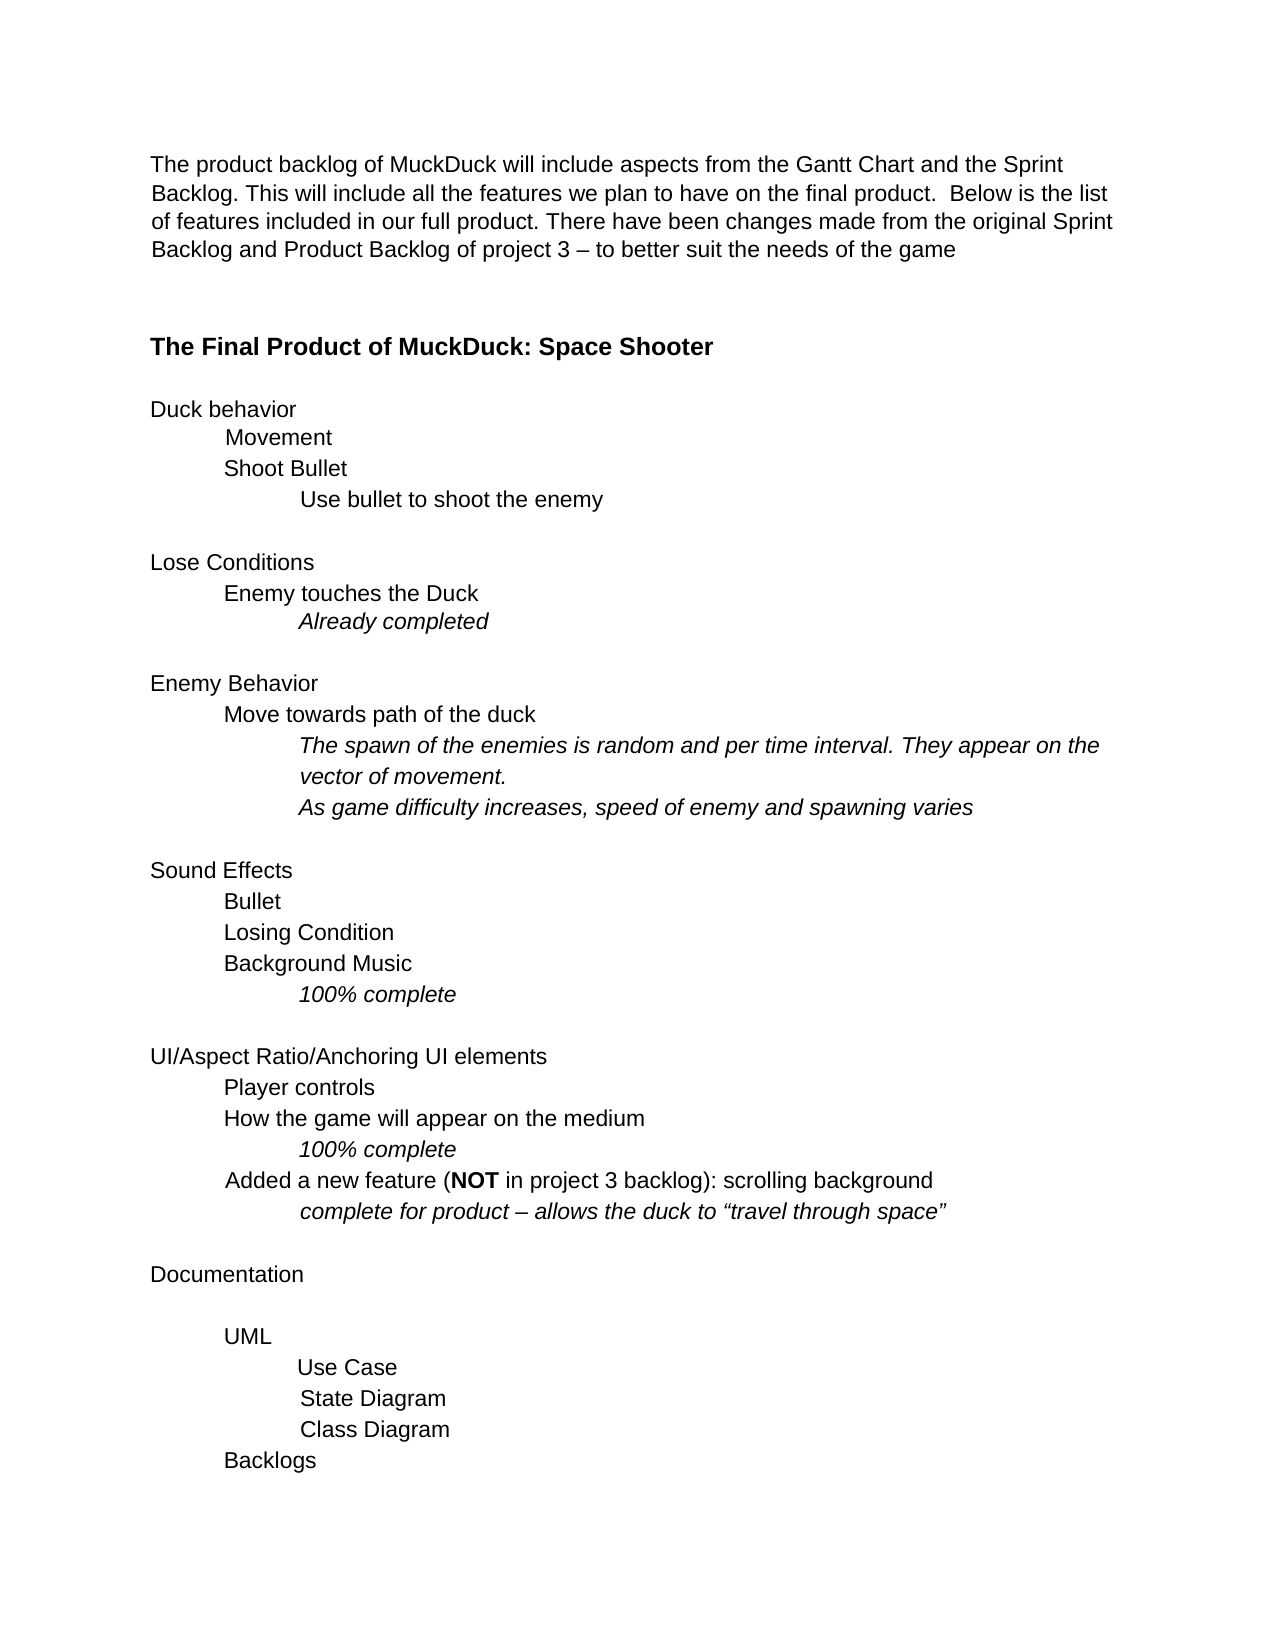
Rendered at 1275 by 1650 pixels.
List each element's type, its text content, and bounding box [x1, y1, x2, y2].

text UML [223, 1323, 1117, 1349]
text Backlogs [223, 1447, 1117, 1473]
text Enemy touches the Duck Already completed [223, 579, 564, 634]
text Shoot Bullet [223, 455, 1117, 481]
text Move towards path of the duck [223, 701, 1117, 728]
text Use Case [150, 1354, 1117, 1380]
text Use bullet to shoot the enemy [300, 486, 1117, 512]
text complete for product – allows the duck to “travel through space” [150, 1198, 1117, 1225]
subtitle The Final Product of MuckDuck: Space Shooter [150, 332, 1117, 360]
text Enemy Behavior [150, 670, 1117, 697]
text State Diagram [300, 1385, 1117, 1411]
text Duck behavior Movement [150, 396, 416, 450]
text Losing Condition [223, 919, 1117, 945]
text 100% complete [298, 981, 1117, 1007]
text How the game will appear on the medium [223, 1105, 1117, 1132]
text Lose Conditions [150, 548, 1117, 575]
text Background Music [223, 950, 1117, 976]
text Documentation [150, 1261, 1117, 1287]
text Class Diagram [300, 1416, 1117, 1442]
text Player controls [223, 1074, 1117, 1101]
text Added a new feature (NOT in project 3 backlog): scrolling background [150, 1167, 1117, 1194]
text Bullet [223, 888, 1117, 914]
text As game difficulty increases, speed of enemy and spawning varies [298, 794, 1117, 821]
text The spawn of the enemies is random and per time interval. They appear on the [298, 732, 1117, 759]
text 100% complete [298, 1136, 1117, 1163]
text vector of movement. [298, 763, 1117, 790]
text Sound Effects [150, 857, 1117, 883]
text UI/Aspect Ratio/Anchoring UI elements [150, 1043, 1117, 1069]
text The product backlog of MuckDuck will include aspects from the Gantt Chart and the Sprint Backlog. This will include all the features we plan to have on the final product. Below is the list of features included in our full product. There have been changes made from the original Sprint Backlog and Product Backlog of project 3 – to better suit the needs of the game [150, 151, 1117, 263]
